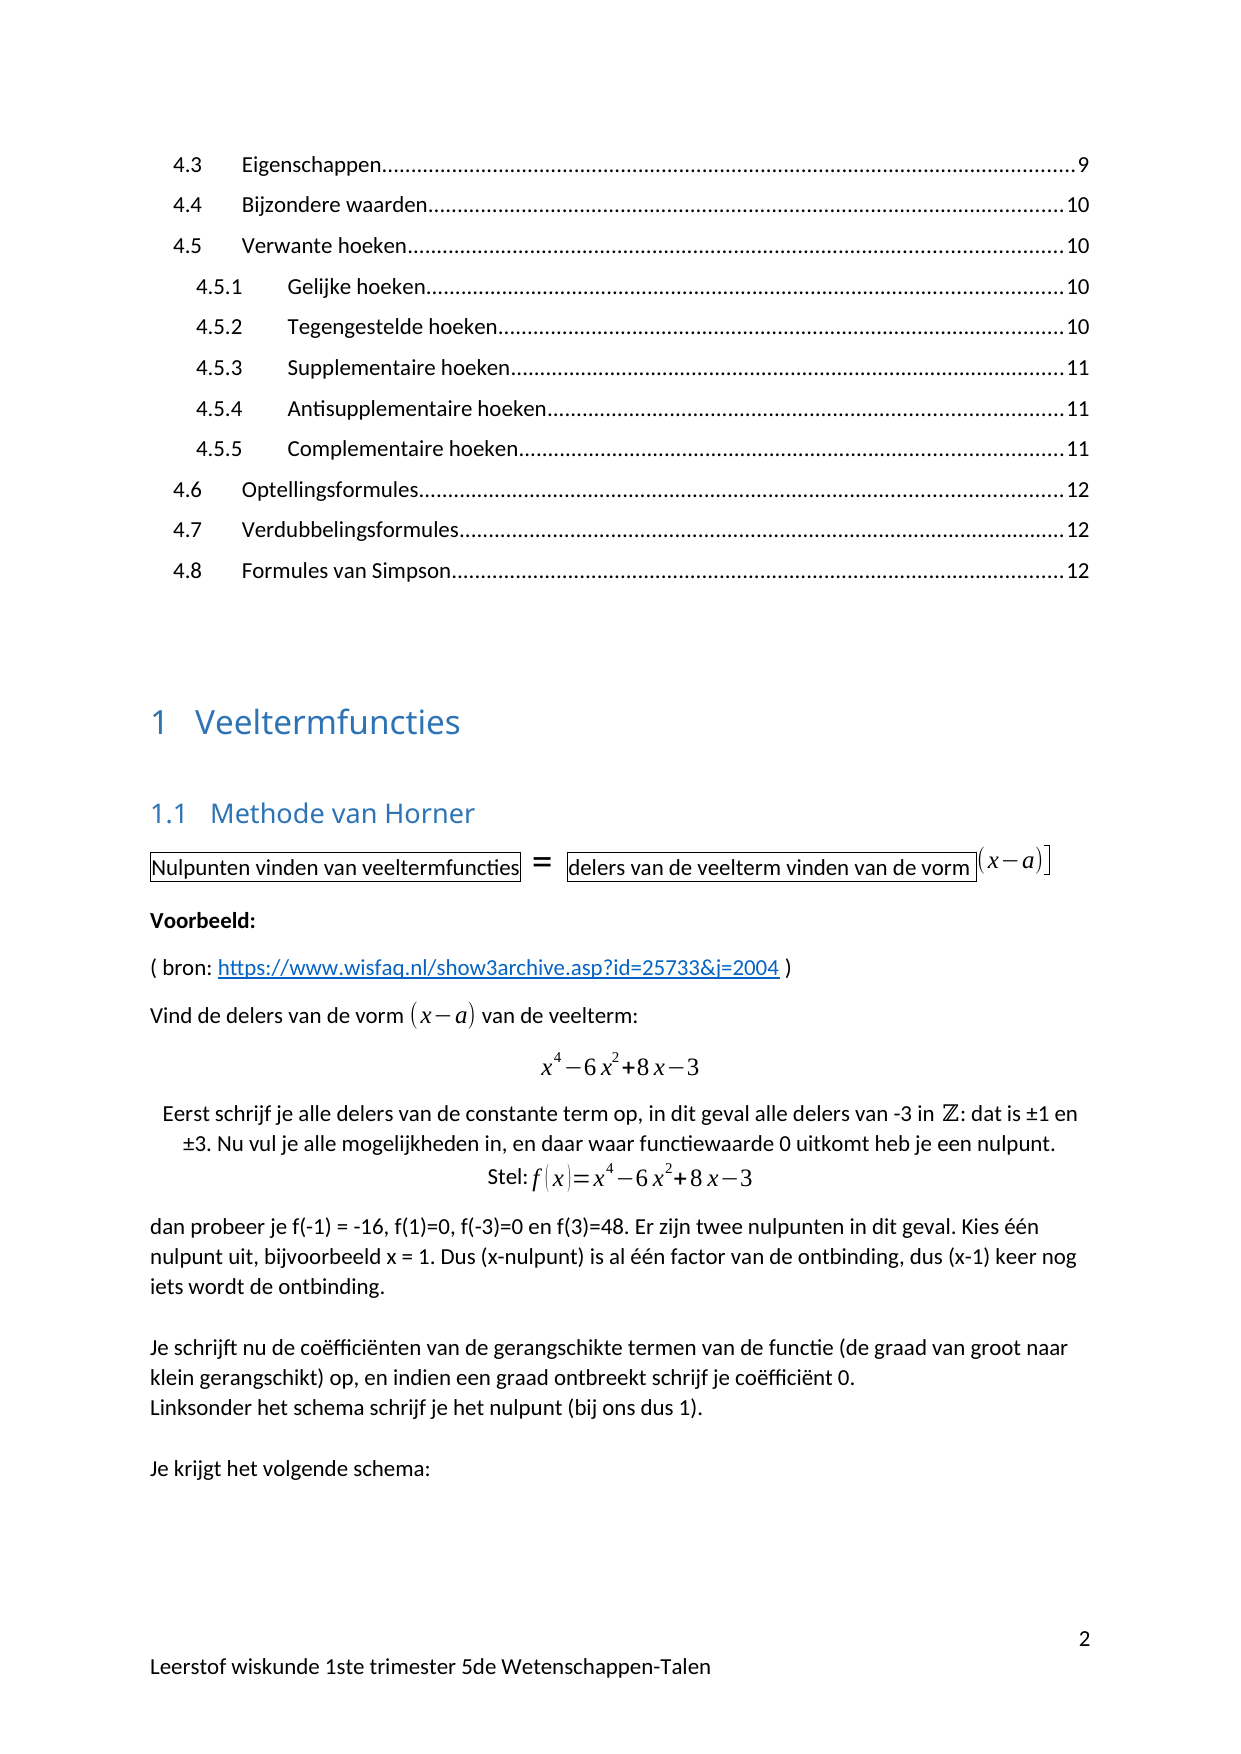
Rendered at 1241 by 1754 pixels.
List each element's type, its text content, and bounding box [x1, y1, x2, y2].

subtitle Veeltermfuncties [150, 699, 1090, 744]
text dan probeer je f(-1) = -16, f(1)=0, f(-3)=0 en f(3)=48. Er zijn twee nulpunten in dit geval. Kies één nulpunt uit, bijvoorbeeld x = 1. Dus (x-nulpunt) is al één factor van de ontbinding, dus (x-1) keer nog iets wordt de ontbinding. Je schrijft nu de coëfficiënten van de gerangschikte termen van de functie (de graad van groot naar klein gerangschikt) op, en indien een graad ontbreekt schrijf je coëfficiënt 0. Linksonder het schema schrijf je het nulpunt (bij ons dus 1). Je krijgt het volgende schema: [150, 1212, 1090, 1482]
text Voorbeeld: [150, 906, 1090, 934]
text Nulpunten vinden van veeltermfuncties = delers van de veelterm vinden van de vorm [150, 834, 1090, 885]
text Vind de delers van de vorm van de veelterm: [150, 1000, 1090, 1030]
text Eerst schrijf je alle delers van de constante term op, in dit geval alle delers van -3 in ℤ: dat is ±1 en ±3. Nu vul je alle mogelijkheden in, en daar waar functiewaarde 0 uitkomt heb je een nulpunt. Stel: [150, 1099, 1090, 1193]
text ( bron: https://www.wisfaq.nl/show3archive.asp?id=25733&j=2004 ) [150, 953, 1090, 981]
subtitle Methode van Horner [150, 795, 1090, 832]
